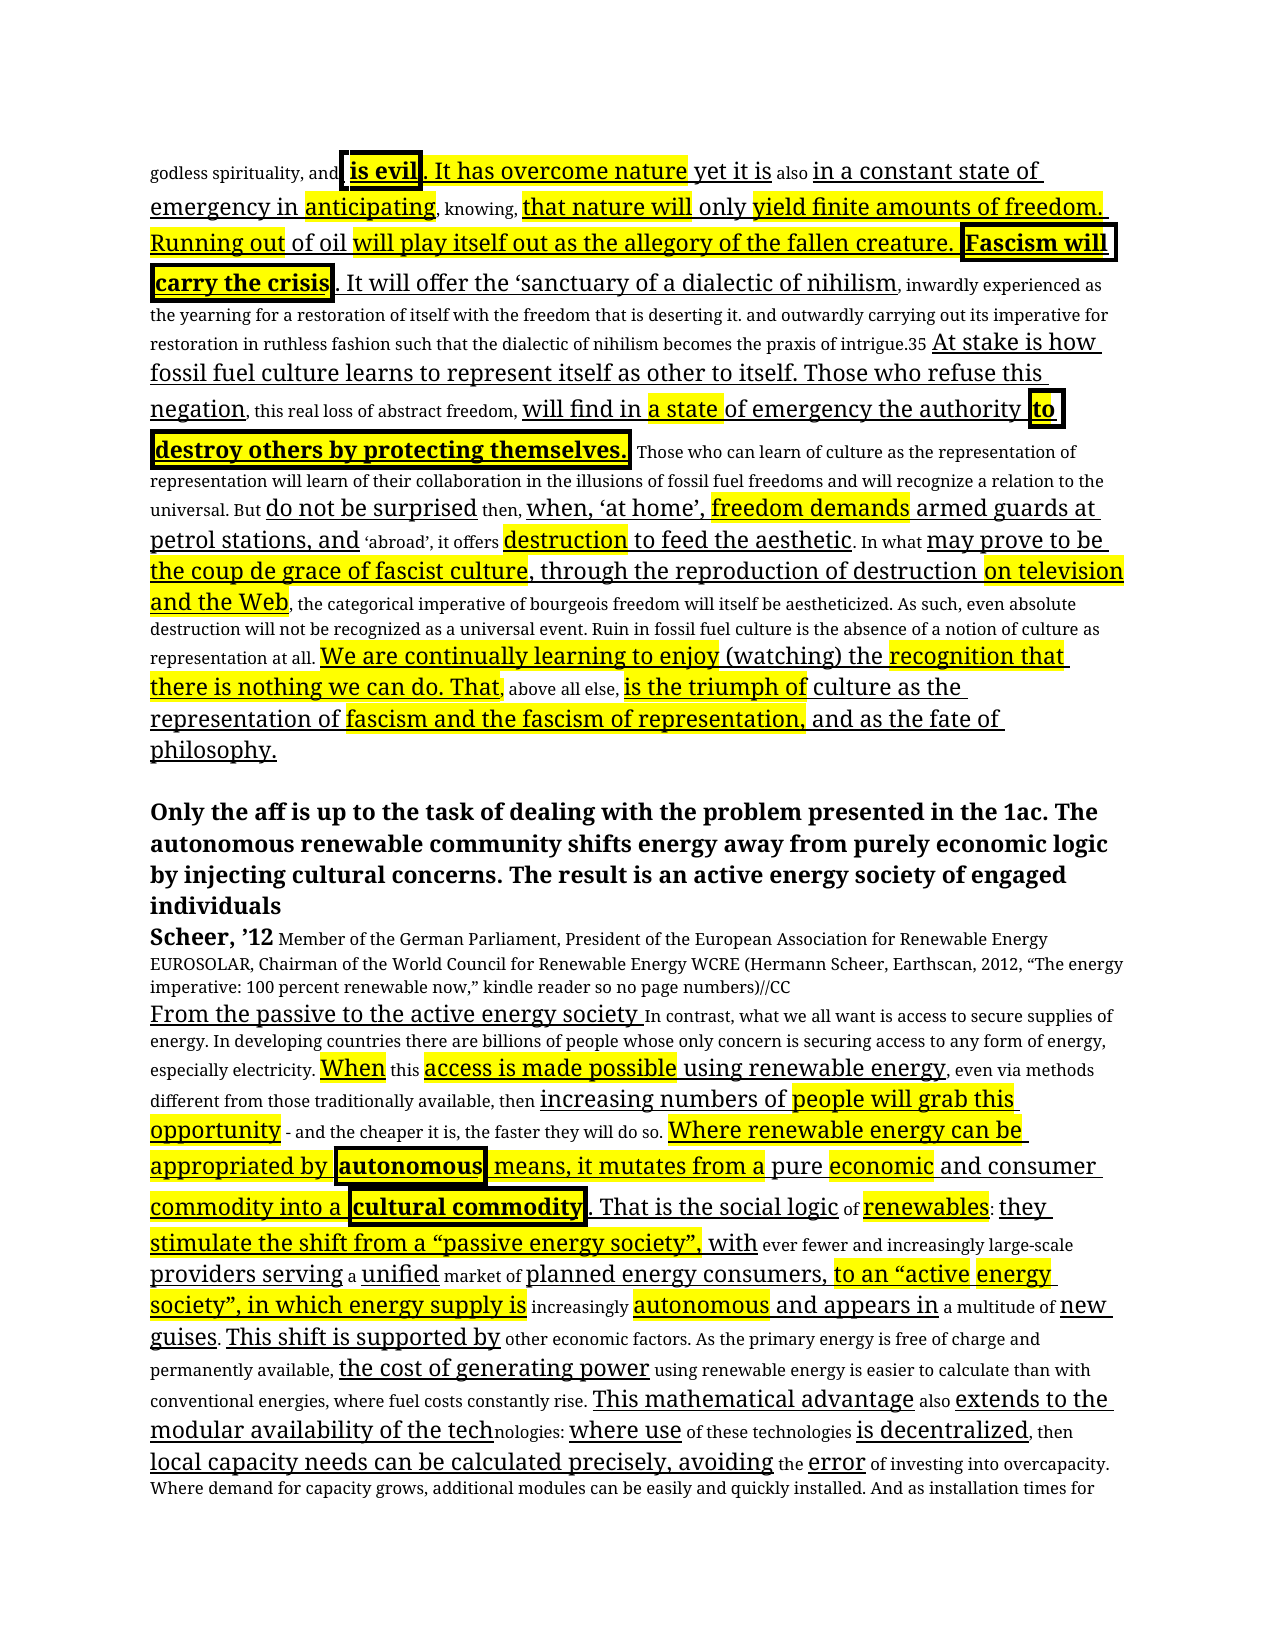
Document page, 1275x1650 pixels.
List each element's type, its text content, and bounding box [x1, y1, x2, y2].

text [150, 998, 1125, 1499]
text Scheer, ’12 Member of the German Parliament, President of the European Association for Renewable Energy EUROSOLAR, Chairman of the World Council for Renewable Energy WCRE (Hermann Scheer, Earthscan, 2012, “The energy imperative: 100 percent renewable now,” kindle reader so no page numbers)//CC [150, 921, 1125, 998]
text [150, 150, 1125, 765]
subtitle Only the aff is up to the task of dealing with the problem presented in the 1ac. The autonomous renewable community shifts energy away from purely economic logic by injecting cultural concerns. The result is an active energy society of engaged individuals [150, 796, 1125, 921]
